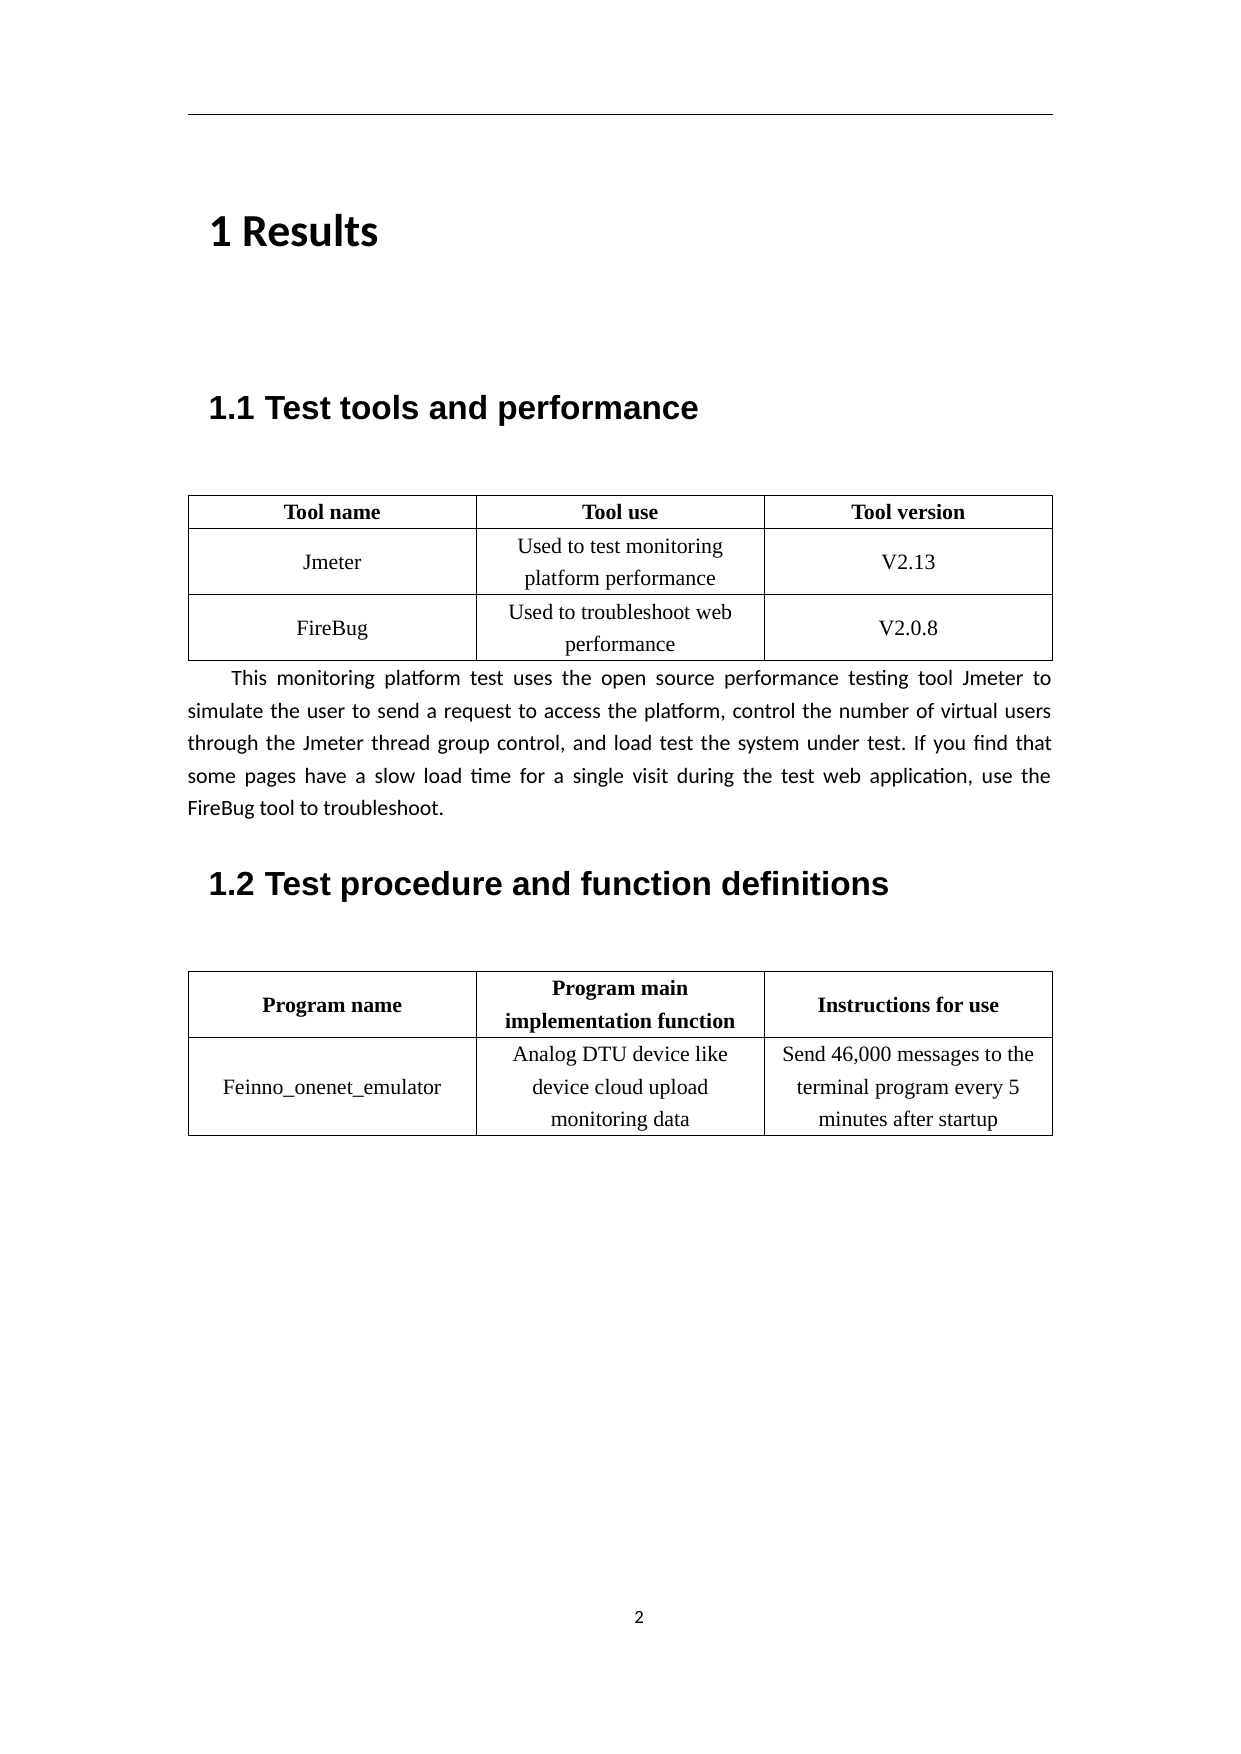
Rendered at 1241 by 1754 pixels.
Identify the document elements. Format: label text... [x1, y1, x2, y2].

table_cell Used to troubleshoot web performance [477, 595, 764, 660]
table_header Program name [189, 972, 476, 1037]
text This monitoring platform test uses the open source performance testing tool Jmeter to simulate the user to send a request to access the platform, control the number of virtual users through the Jmeter thread group control, and load test the system under test. If you find that some pages have a slow load time for a single visit during the test web application, use the FireBug tool to troubleshoot. [187, 661, 1053, 824]
table_cell V2.0.8 [765, 595, 1052, 660]
table_cell Used to test monitoring platform performance [477, 529, 764, 594]
subtitle Test tools and performance [208, 375, 1053, 440]
table_header Tool name [189, 496, 476, 528]
table_cell Feinno_onenet_emulator [189, 1038, 476, 1135]
table_header Program main implementation function [477, 972, 764, 1037]
subtitle 1 Results [187, 197, 1053, 262]
table_cell FireBug [189, 595, 476, 660]
table_cell V2.13 [765, 529, 1052, 594]
subtitle Test procedure and function definitions [208, 851, 1053, 916]
table_header Instructions for use [765, 972, 1052, 1037]
table_cell Jmeter [189, 529, 476, 594]
table_header Tool use [477, 496, 764, 528]
table_cell Analog DTU device like device cloud upload monitoring data [477, 1038, 764, 1135]
table_header Tool version [765, 496, 1052, 528]
table_cell Send 46,000 messages to the terminal program every 5 minutes after startup [765, 1038, 1052, 1135]
